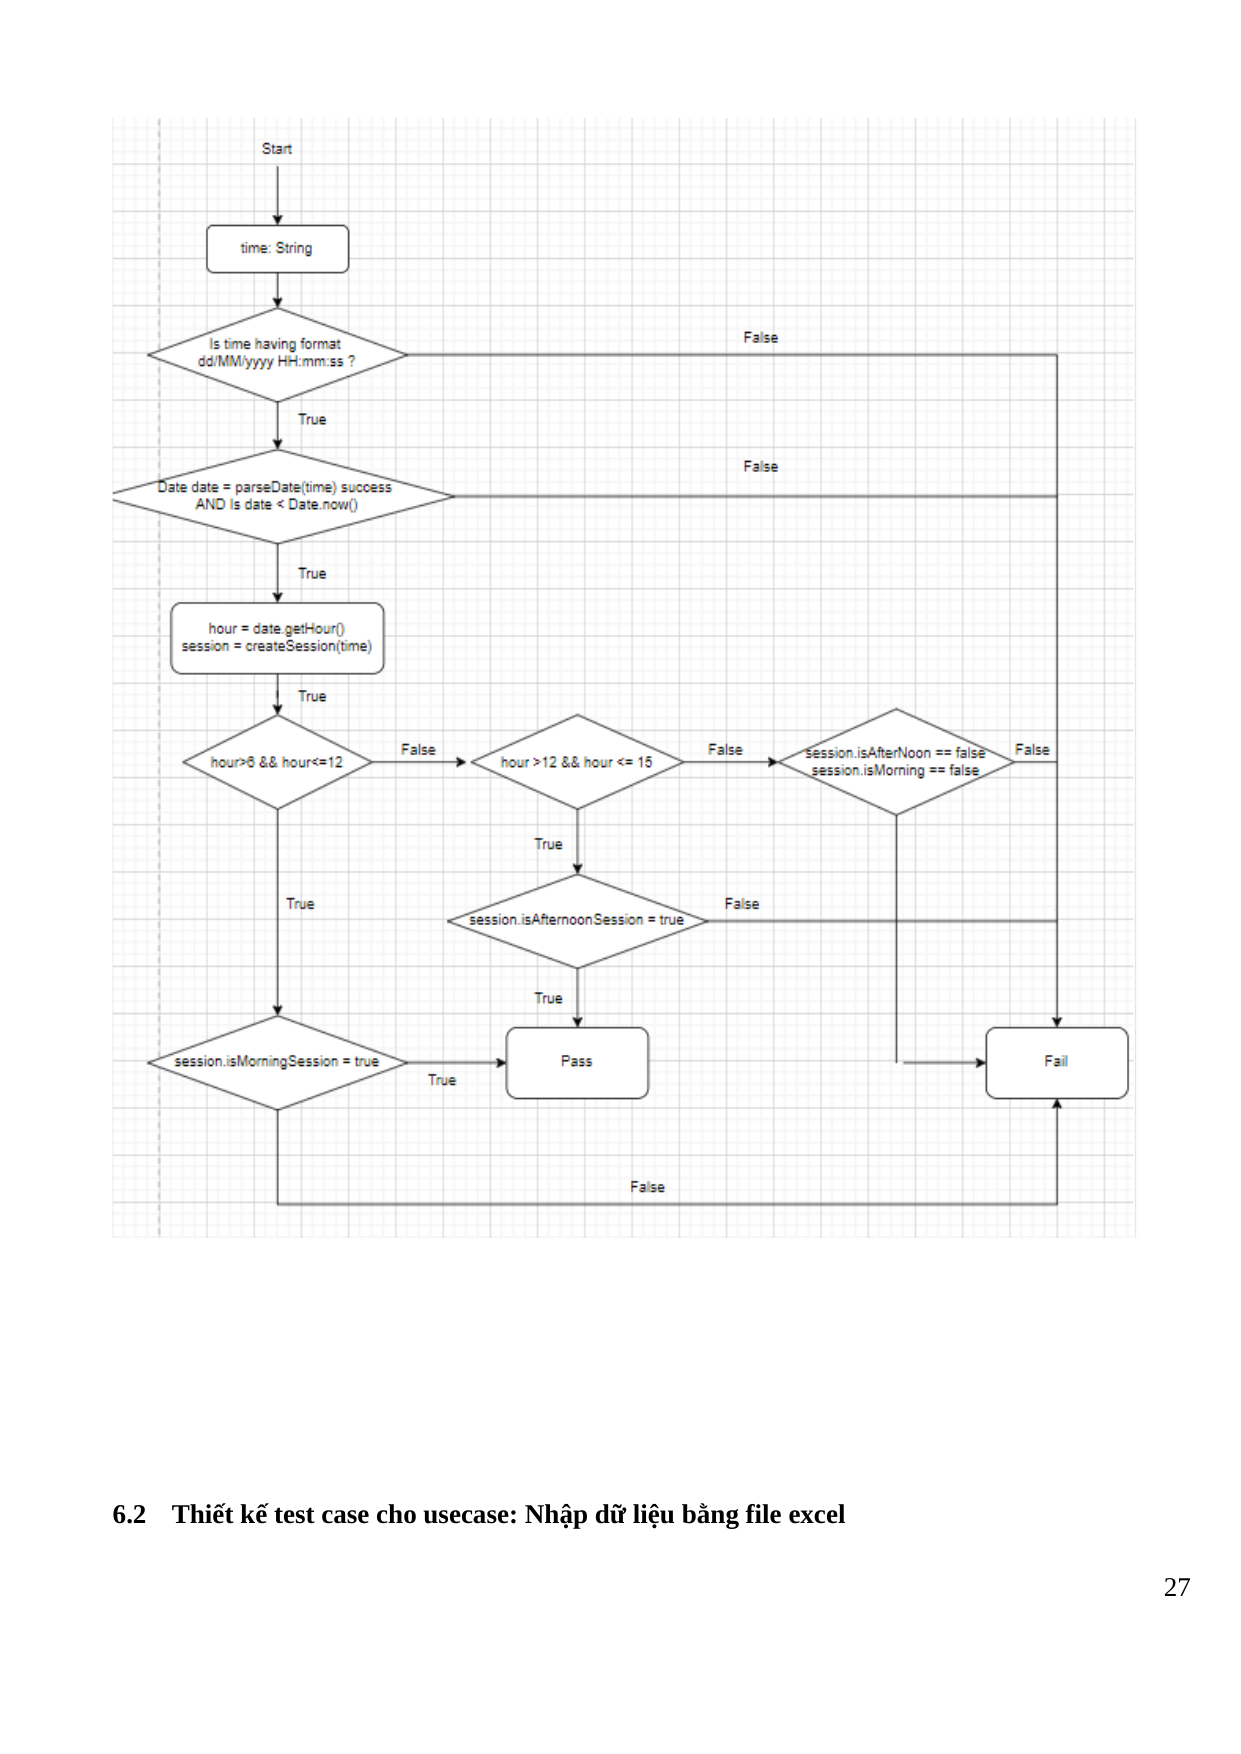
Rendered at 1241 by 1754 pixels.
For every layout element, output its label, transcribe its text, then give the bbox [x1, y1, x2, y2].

subtitle Thiết kế test case cho usecase: Nhập dữ liệu bằng file excel [112, 1498, 1191, 1529]
picture [112, 118, 1137, 1238]
